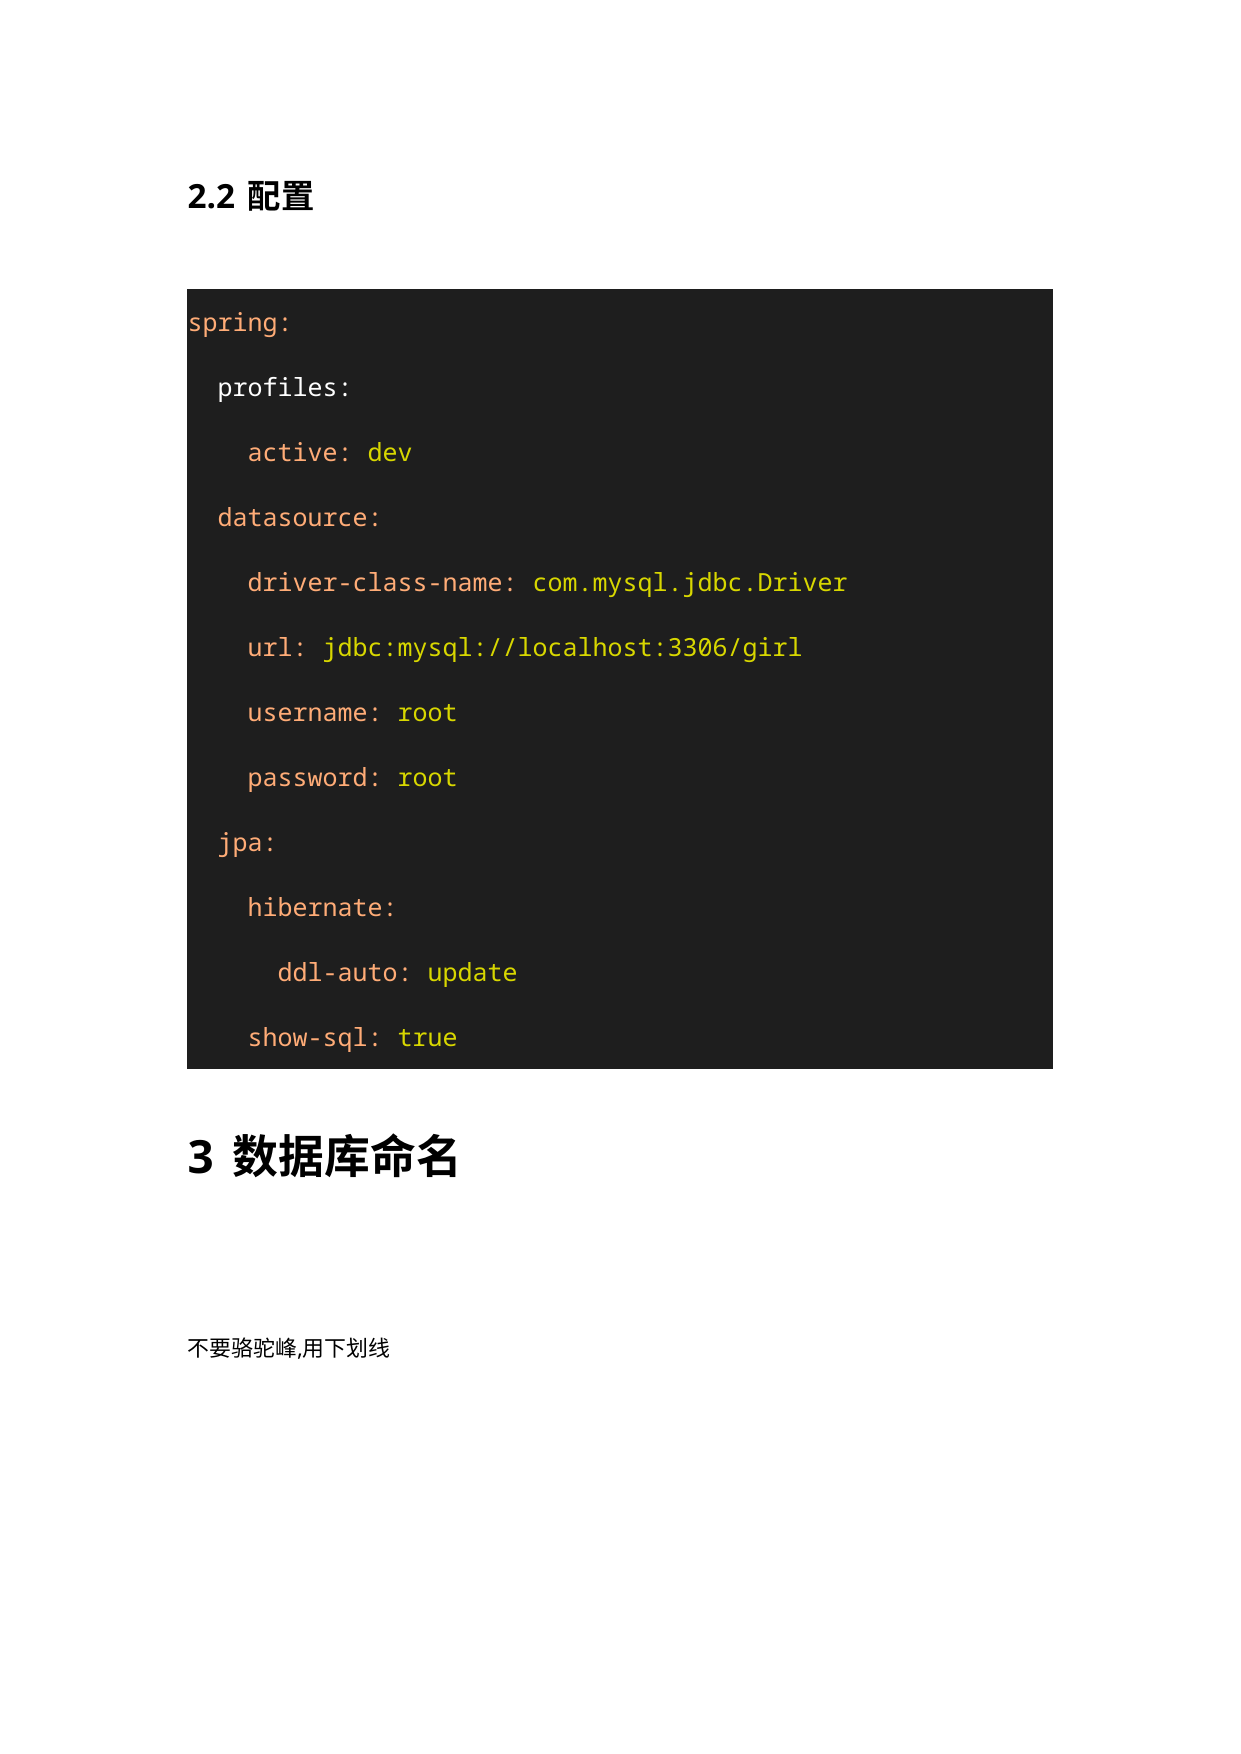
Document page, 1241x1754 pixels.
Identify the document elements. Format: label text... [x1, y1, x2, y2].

subtitle 数据库命名 [187, 1105, 1053, 1202]
text spring: profiles: active: dev datasource: driver-class-name: com.mysql.jdbc.Driver url: jdbc:mysql://localhost:3306/girl username: root password: root jpa: hibernate: ddl-auto: update show-sql: true [187, 289, 1053, 1069]
subtitle 配置 [187, 162, 1053, 227]
text 不要骆驼峰,用下划线 [187, 1330, 1053, 1363]
